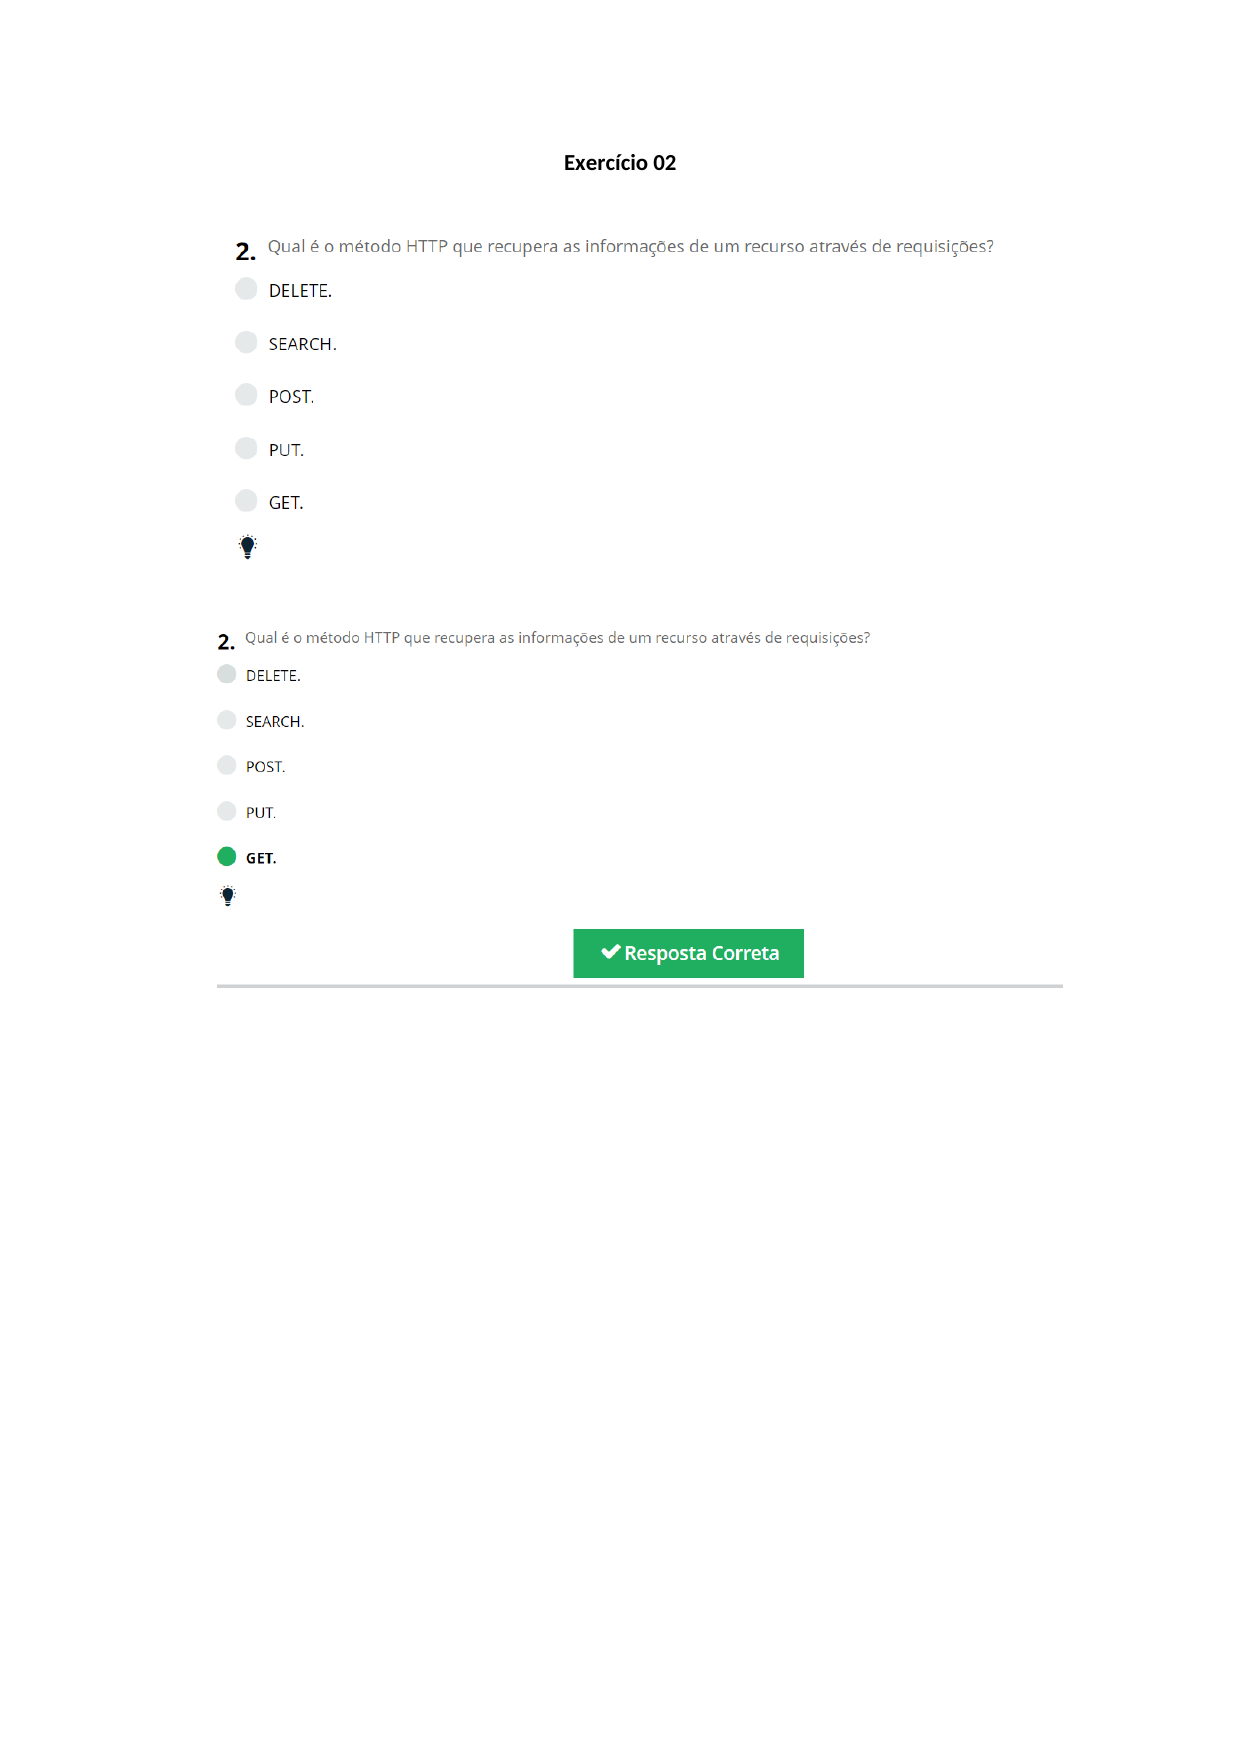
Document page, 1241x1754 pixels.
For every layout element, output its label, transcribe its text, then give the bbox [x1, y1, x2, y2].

picture [177, 595, 1063, 988]
text Exercício 02 [177, 148, 1063, 176]
picture [177, 194, 1063, 577]
